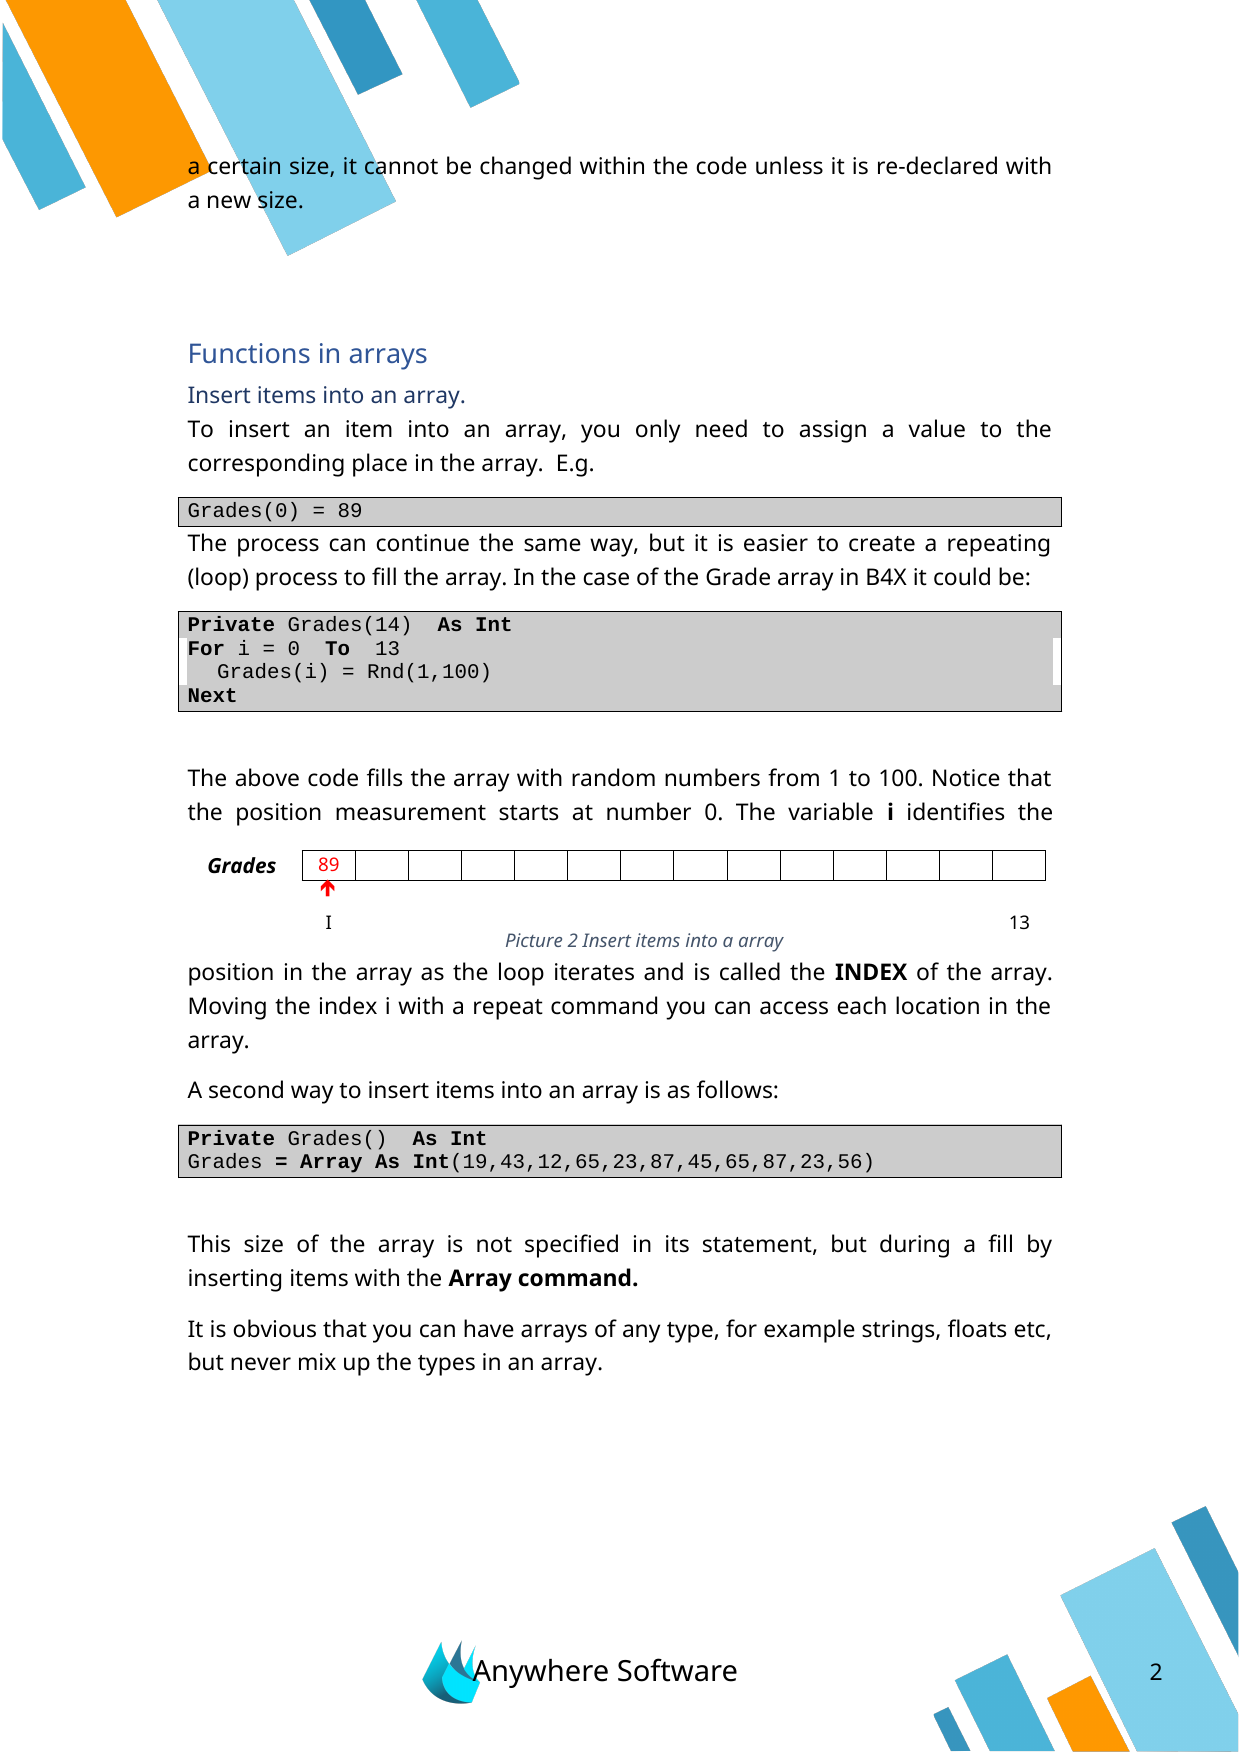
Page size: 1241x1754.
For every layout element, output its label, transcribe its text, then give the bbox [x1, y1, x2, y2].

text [187, 150, 1053, 215]
text The process can continue the same way, but it is easier to create a repeating (loop) process to fill the array. In the case of the Grade array in B4X it could be: [187, 527, 1053, 592]
text Private Grades() As Int [179, 1126, 1061, 1148]
text Private Grades(14) As Int [179, 612, 1061, 638]
text A second way to insert items into an array is as follows: [187, 1074, 1053, 1105]
text Next [179, 682, 1061, 711]
picture [422, 1640, 481, 1704]
text To insert an item into an array, you only need to assign a value to the corresponding place in the array. E.g. [187, 413, 1053, 478]
text Grades(i) = Rnd(1,100) [187, 661, 1053, 682]
text The above code fills the array with random numbers from 1 to 100. Notice that the position measurement starts at number 0. The variable i identifies the position in the array as the loop iterates and is called the INDEX of the array. Moving the index i with a repeat command you can access each location in the array. [187, 944, 1053, 1055]
text Grades = Array As Int(19,43,12,65,23,87,45,65,87,23,56) [179, 1148, 1061, 1177]
picture [933, 1506, 1239, 1752]
picture [2, 0, 520, 256]
text Grades(0) = 89 [179, 498, 1061, 526]
text For i = 0 To 13 [187, 638, 1053, 661]
subtitle Functions in arrays [187, 335, 1053, 372]
subtitle Insert items into an array. [187, 379, 1053, 410]
text The above code fills the array with random numbers from 1 to 100. Notice that the position measurement starts at number 0. The variable i identifies the position in the array as the loop iterates and is called the INDEX of the array. Moving the index i with a repeat command you can access each location in the array. [187, 762, 1053, 842]
text This size of the array is not specified in its statement, but during a fill by inserting items with the Array command. [187, 1228, 1053, 1293]
text It is obvious that you can have arrays of any type, for example strings, floats etc, but never mix up the types in an array. [187, 1313, 1053, 1378]
